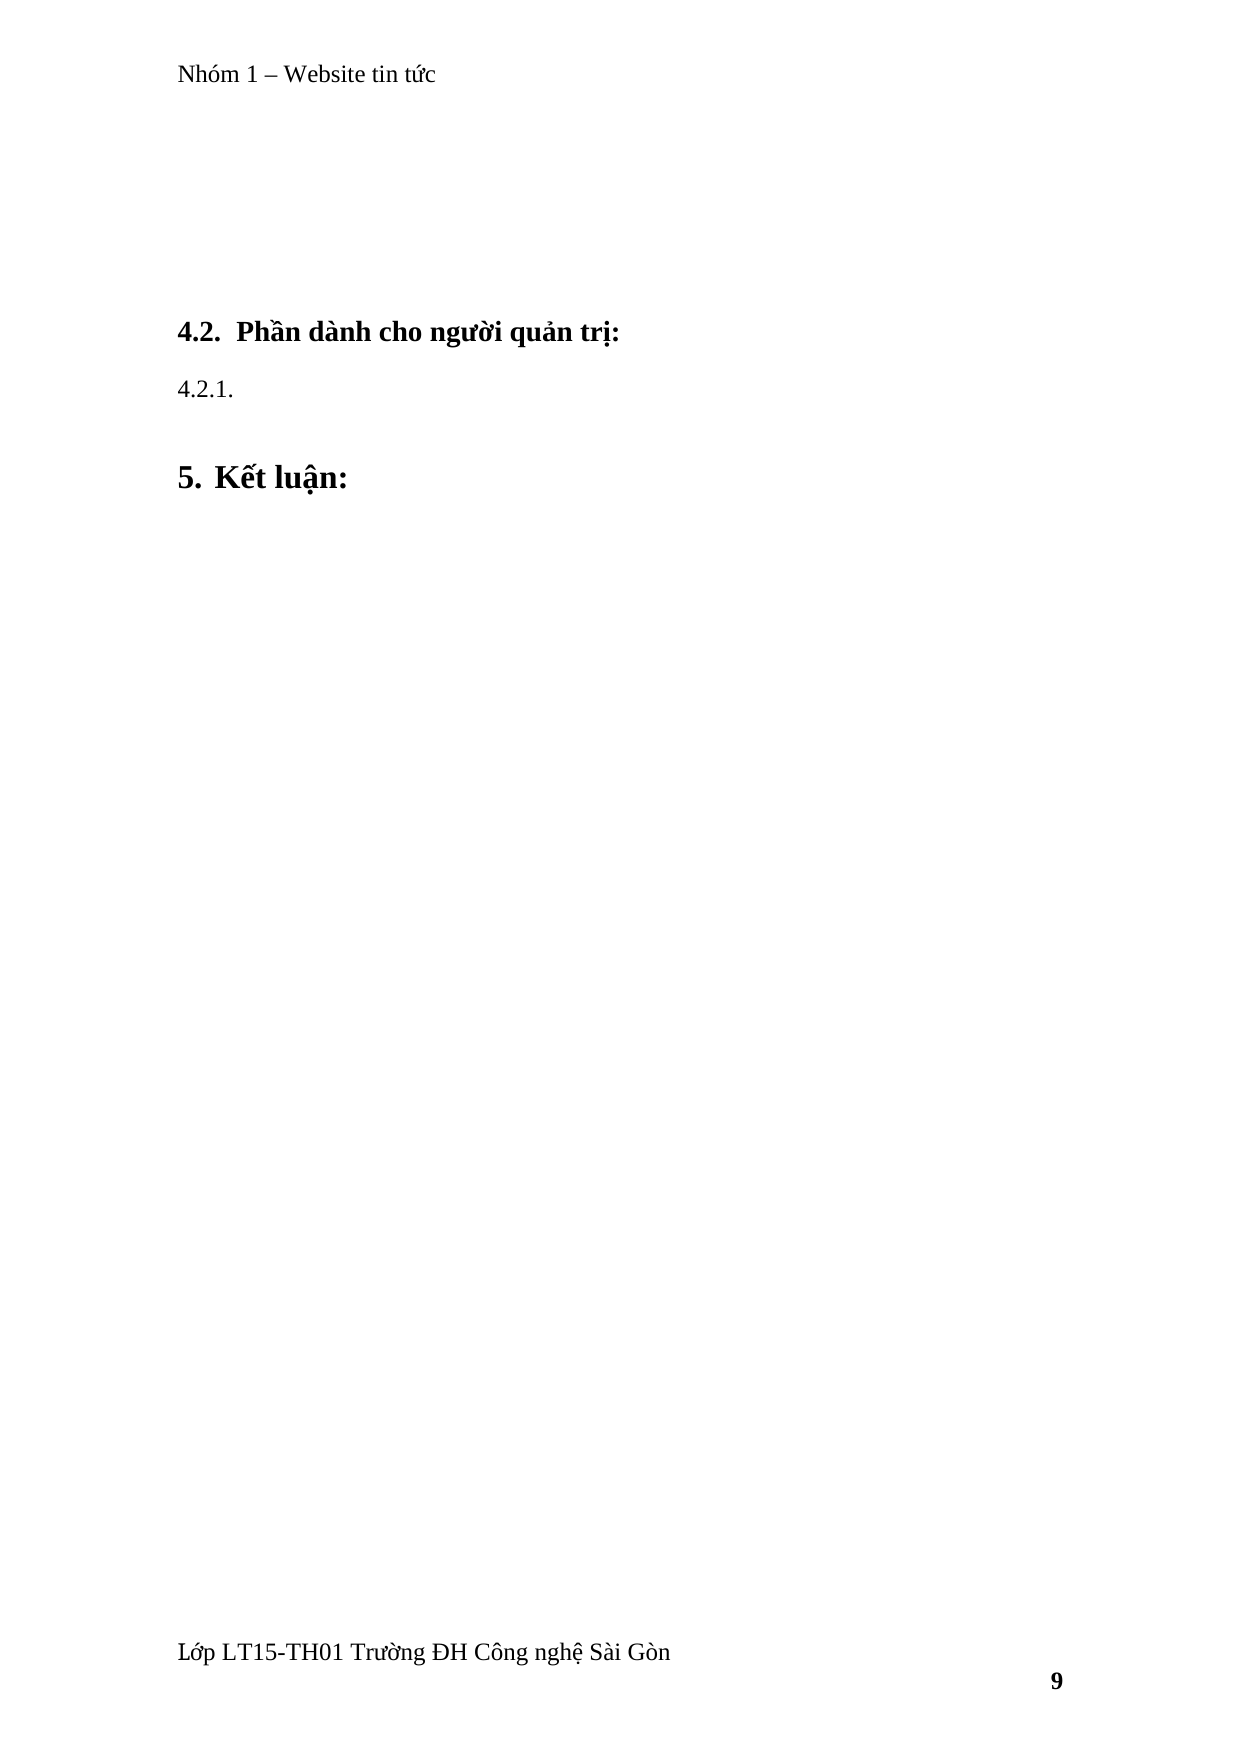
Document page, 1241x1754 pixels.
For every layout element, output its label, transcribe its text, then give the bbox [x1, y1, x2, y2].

text Phần dành cho người quản trị: [177, 314, 1063, 348]
subtitle Kết luận: [177, 457, 1063, 495]
